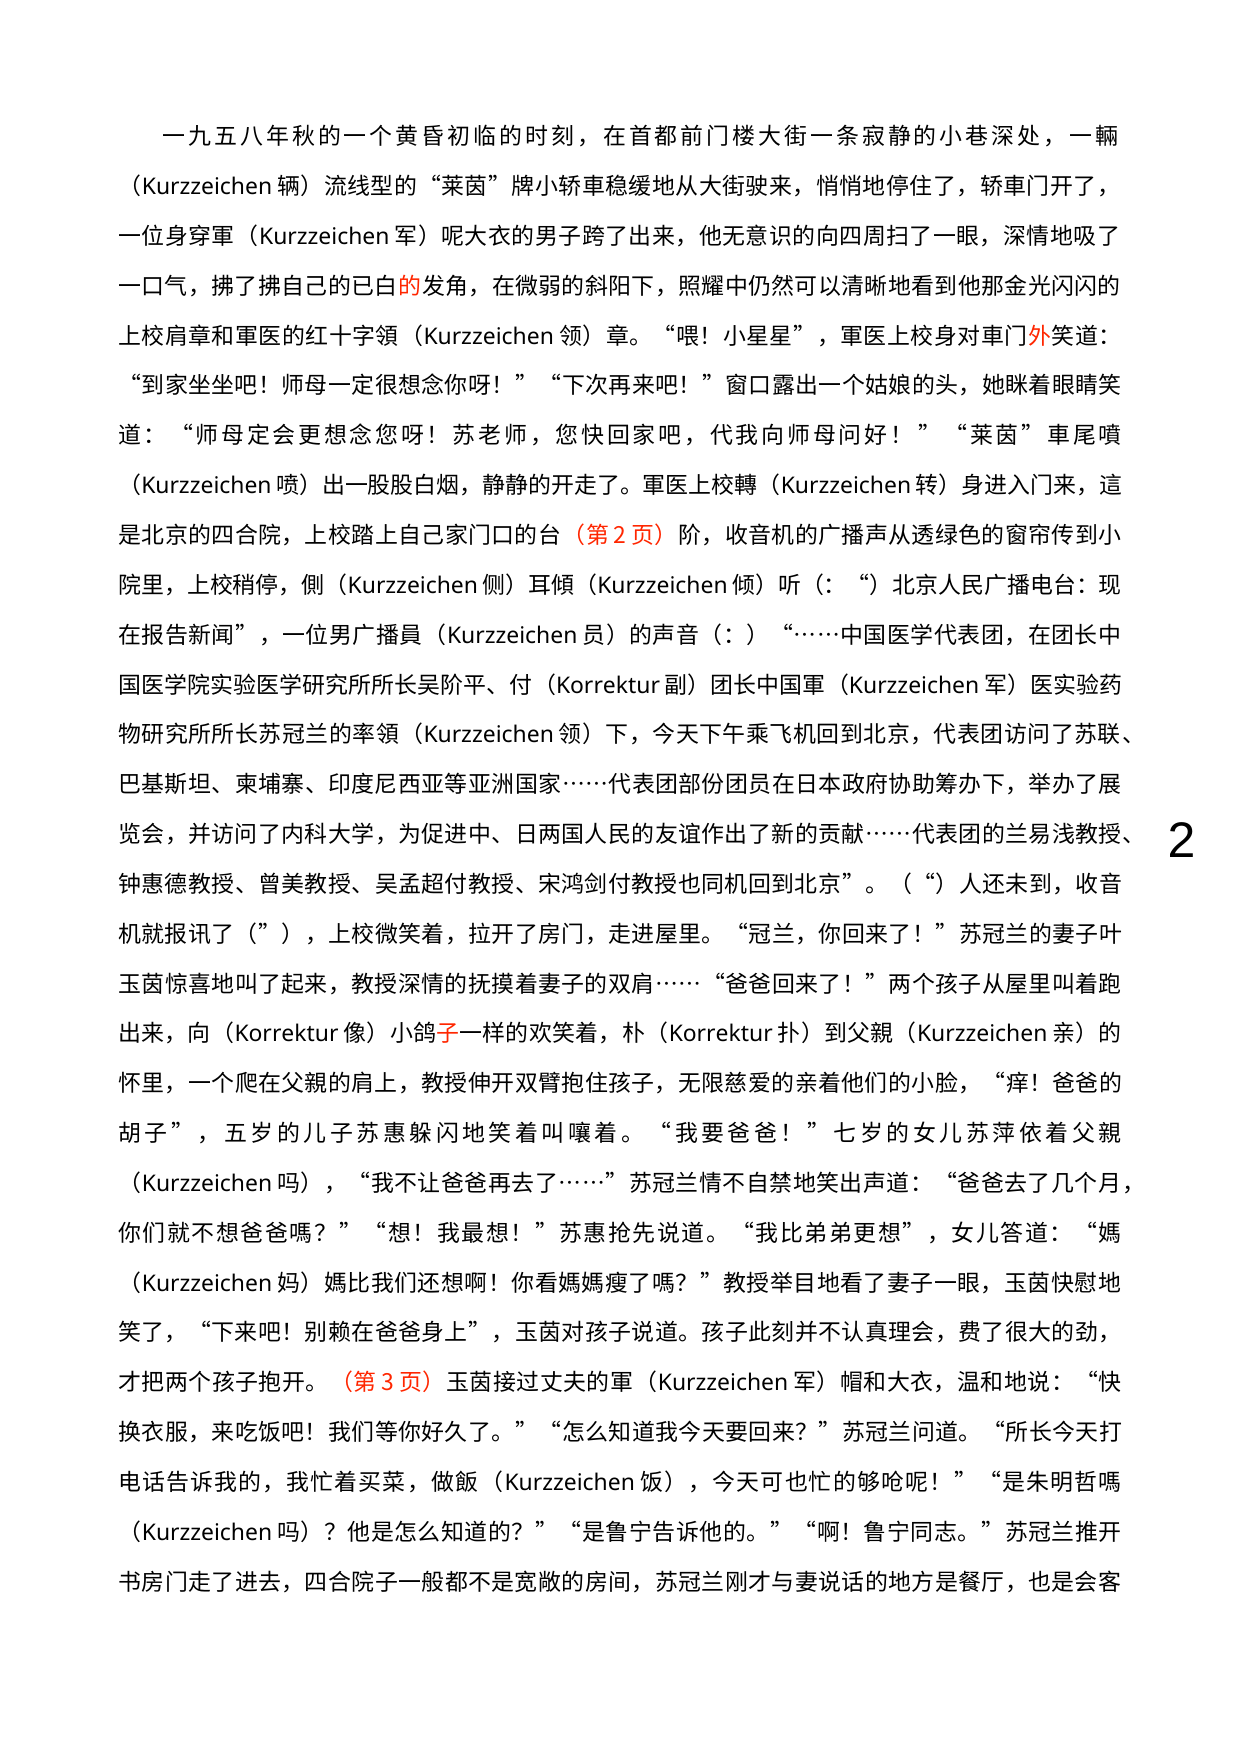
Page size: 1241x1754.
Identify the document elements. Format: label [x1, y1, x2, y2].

text [118, 118, 1122, 1597]
